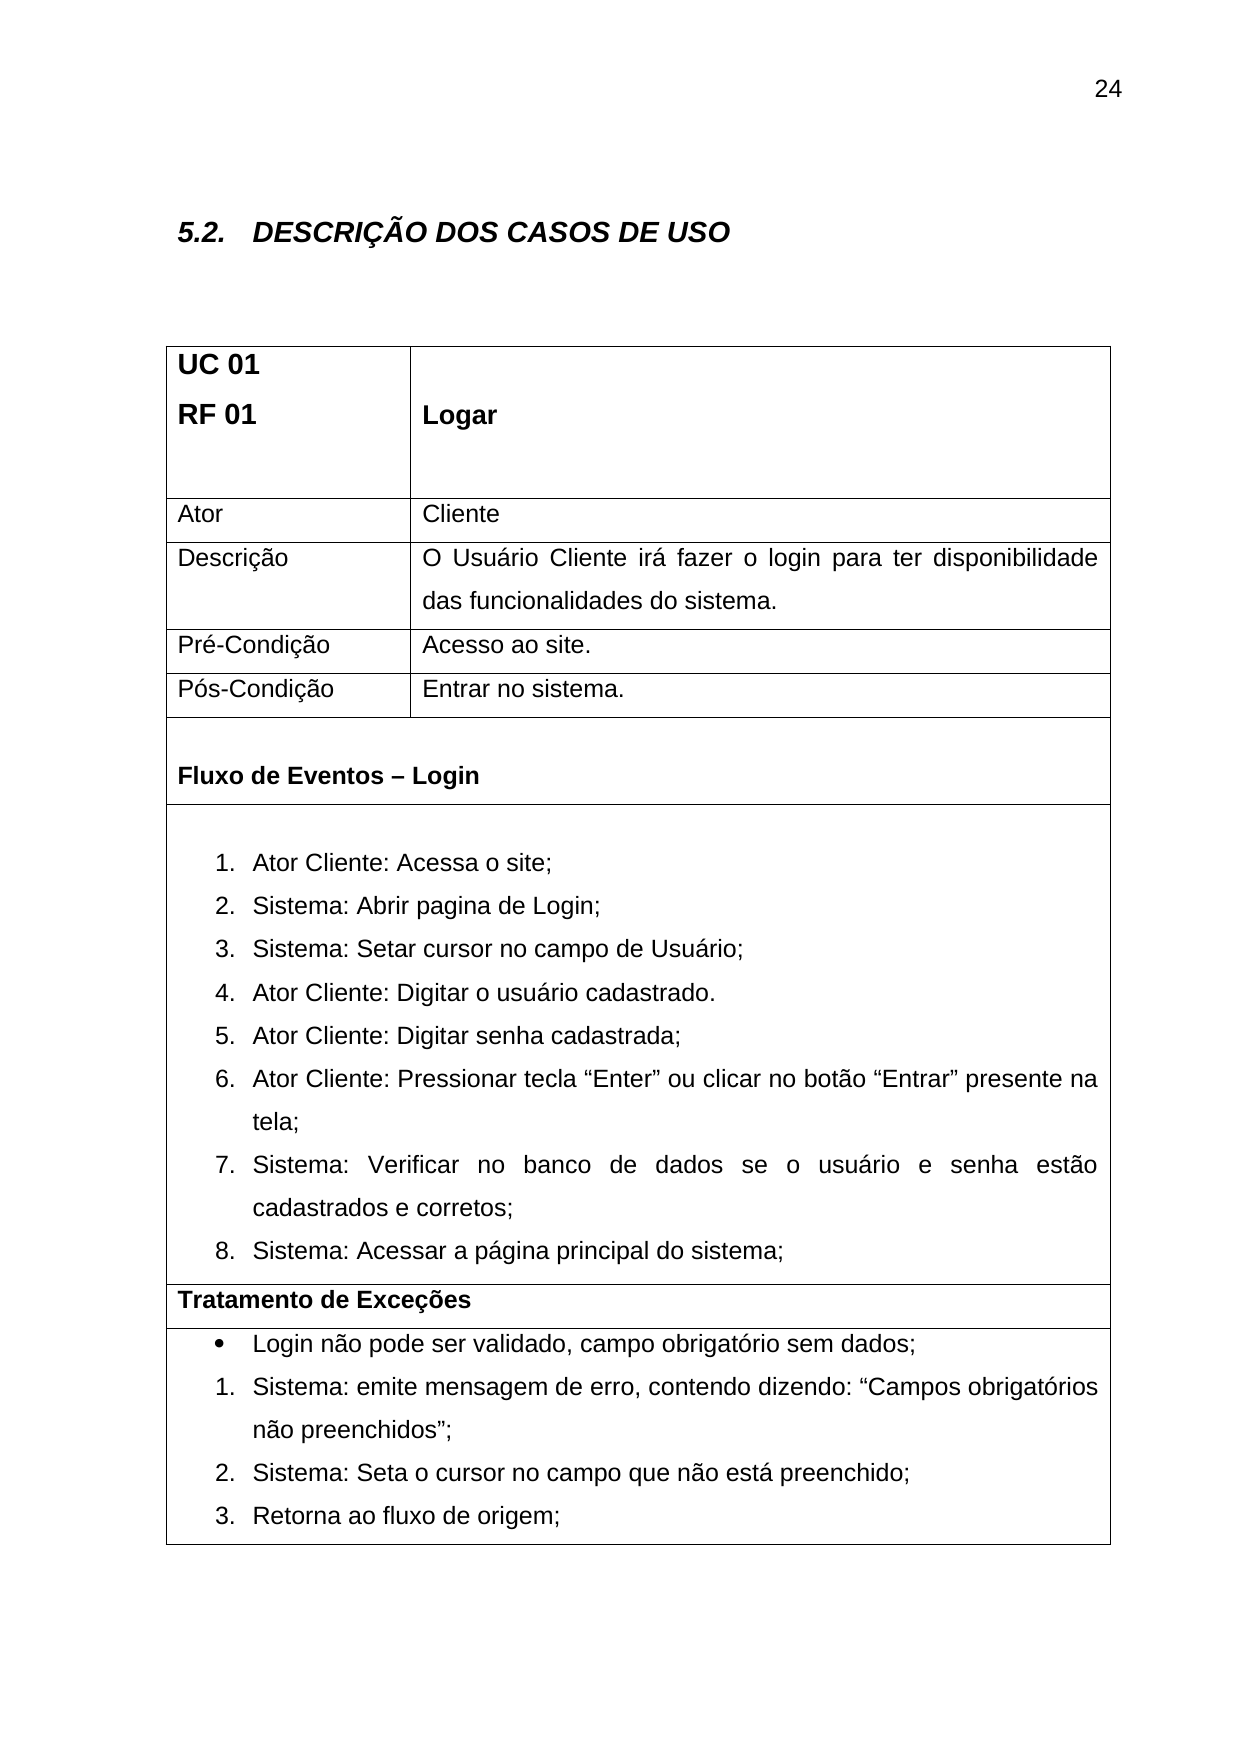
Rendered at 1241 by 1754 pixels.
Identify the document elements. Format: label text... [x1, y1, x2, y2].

table_cell Ator [167, 499, 410, 542]
table_cell Entrar no sistema. [411, 674, 1110, 717]
table_cell Tratamento de Exceções [167, 1285, 1110, 1328]
table_cell Fluxo de Eventos – Login [167, 718, 1110, 804]
table_cell Ator Cliente: Acessa o site; Sistema: Abrir pagina de Login; Sistema: Setar cursor no campo de Usuário; Ator Cliente: Digitar o usuário cadastrado. Ator Cliente: Digitar senha cadastrada; Ator Cliente: Pressionar tecla “Enter” ou clicar no botão “Entrar” presente na tela; Sistema: Verificar no banco de dados se o usuário e senha estão cadastrados e corretos; Sistema: Acessar a página principal do sistema; [167, 805, 1110, 1284]
table_cell Descrição [167, 543, 410, 629]
table_header UC 01 RF 01 [167, 347, 410, 497]
table_cell Login não pode ser validado, campo obrigatório sem dados; Sistema: emite mensagem de erro, contendo dizendo: “Campos obrigatórios não preenchidos”; Sistema: Seta o cursor no campo que não está preenchido; Retorna ao fluxo de origem; [167, 1329, 1110, 1544]
table_cell Pós-Condição [167, 674, 410, 717]
table_cell Pré-Condição [167, 630, 410, 673]
table_cell Cliente [411, 499, 1110, 542]
table_cell Acesso ao site. [411, 630, 1110, 673]
table_cell O Usuário Cliente irá fazer o login para ter disponibilidade das funcionalidades do sistema. [411, 543, 1110, 629]
table_header Logar [411, 347, 1110, 497]
list DESCRIÇÃO DOS CASOS DE USO [177, 215, 1122, 248]
